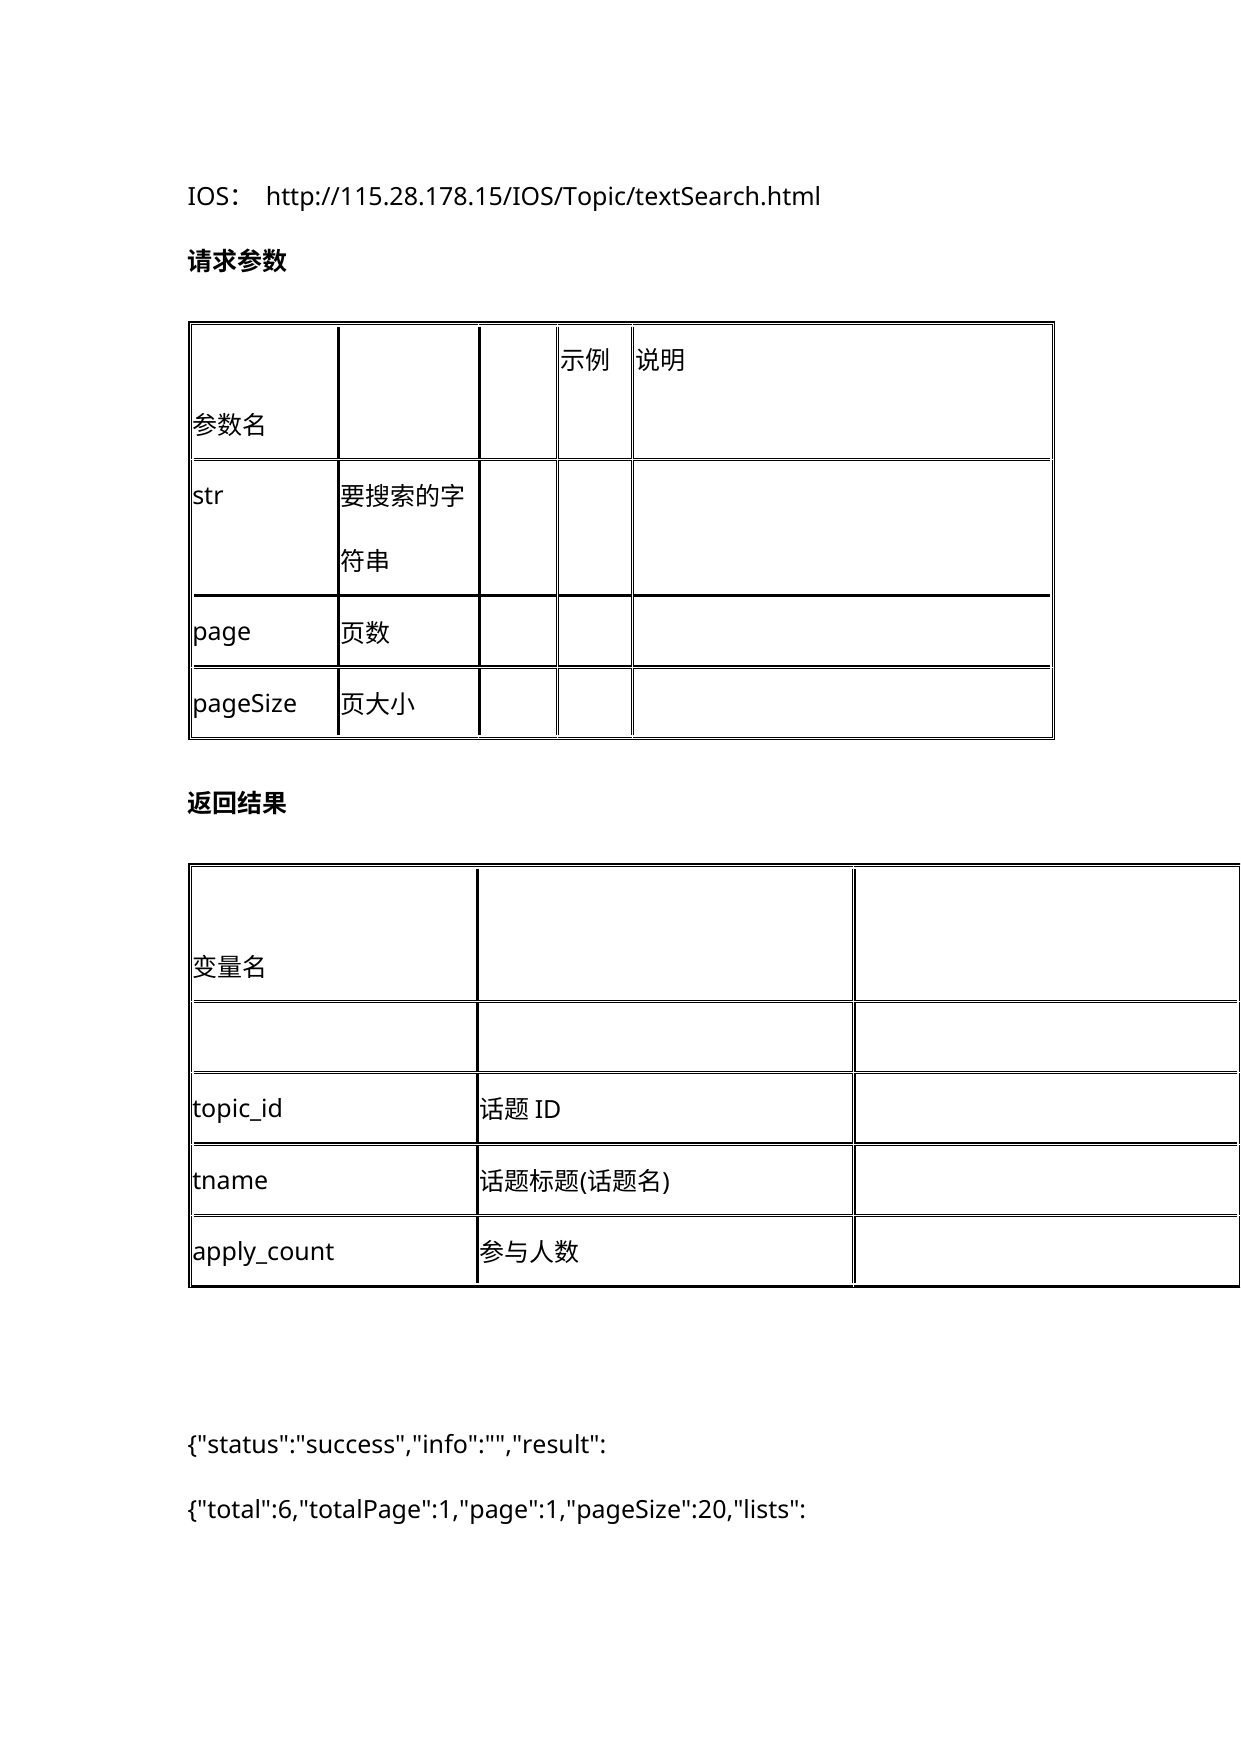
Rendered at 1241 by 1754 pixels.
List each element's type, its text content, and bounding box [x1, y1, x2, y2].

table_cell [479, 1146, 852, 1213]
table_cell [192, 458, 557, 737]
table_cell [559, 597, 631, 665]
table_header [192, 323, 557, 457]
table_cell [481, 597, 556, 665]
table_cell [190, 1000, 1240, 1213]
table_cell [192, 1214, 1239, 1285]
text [187, 162, 1053, 292]
text 返回结果 [187, 769, 1053, 834]
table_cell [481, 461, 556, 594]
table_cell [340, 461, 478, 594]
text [187, 1411, 1053, 1541]
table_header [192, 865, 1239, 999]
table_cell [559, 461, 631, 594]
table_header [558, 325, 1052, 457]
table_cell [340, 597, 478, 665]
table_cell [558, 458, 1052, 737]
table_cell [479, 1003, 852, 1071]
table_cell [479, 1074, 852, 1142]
